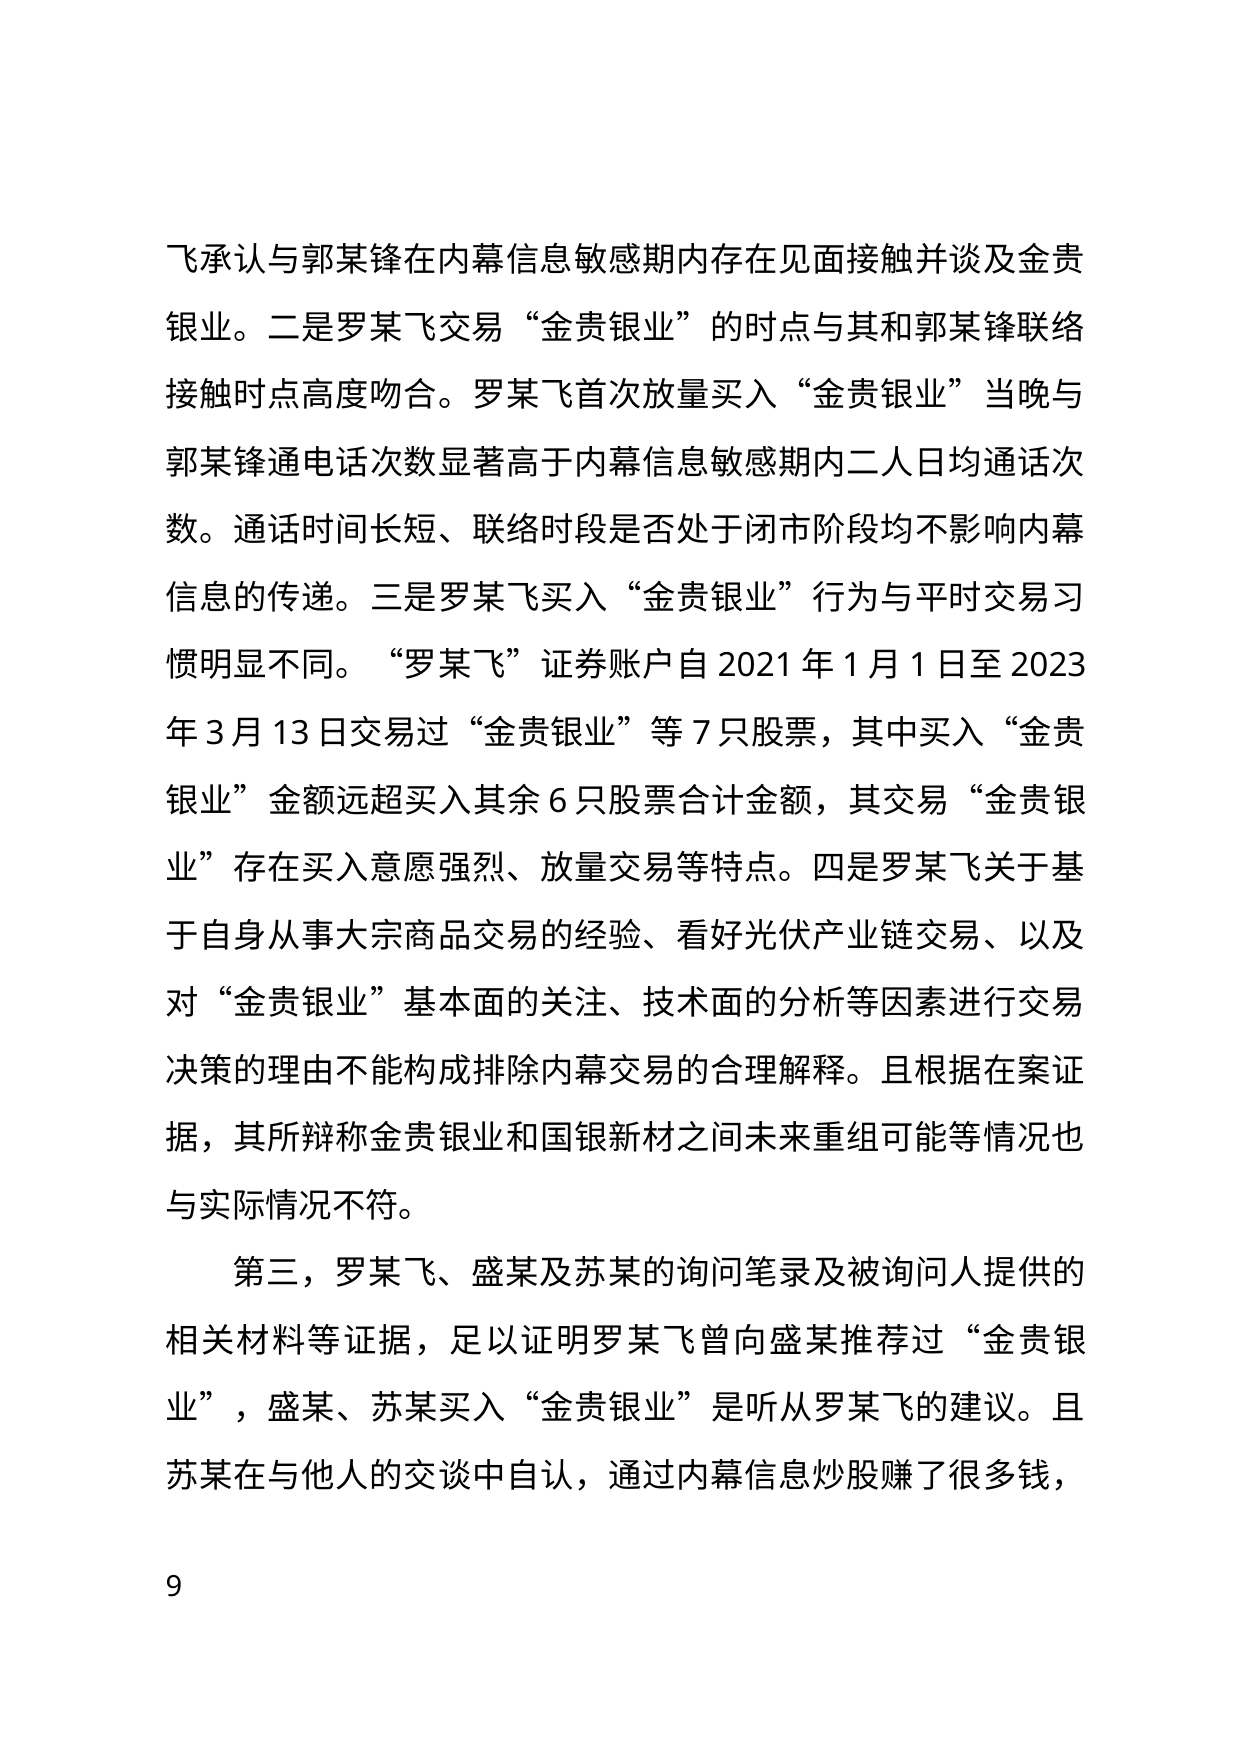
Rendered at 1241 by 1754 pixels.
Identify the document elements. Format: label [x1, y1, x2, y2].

text [165, 1246, 1087, 1497]
text [165, 233, 1087, 1227]
